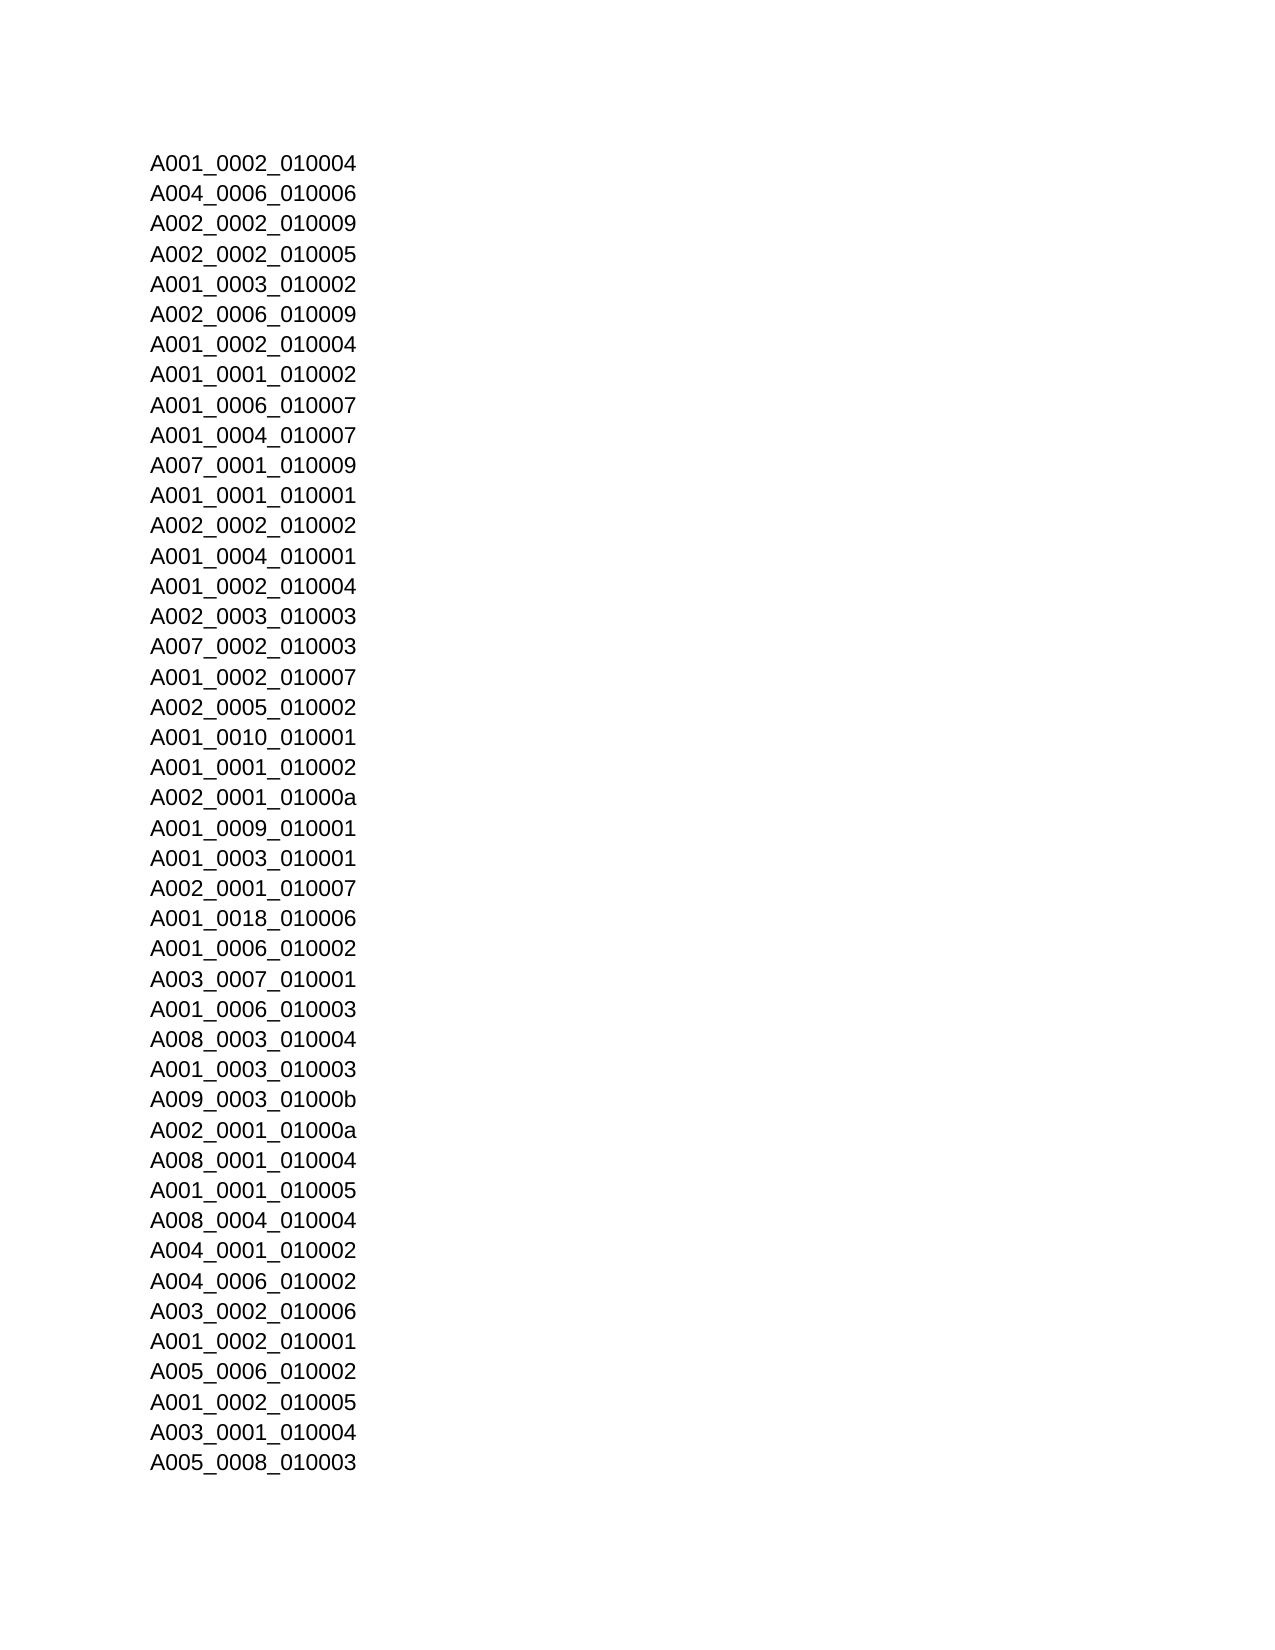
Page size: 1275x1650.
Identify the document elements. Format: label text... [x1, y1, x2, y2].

text A002_0003_010003 [150, 603, 1125, 629]
text A002_0001_01000a [150, 784, 1125, 811]
text A001_0002_010004 [150, 150, 1125, 176]
text A001_0006_010003 [150, 996, 1125, 1022]
text A008_0003_010004 [150, 1026, 1125, 1052]
text A003_0002_010006 [150, 1298, 1125, 1324]
text A002_0001_010007 [150, 875, 1125, 901]
text A001_0001_010002 [150, 754, 1125, 781]
text A001_0003_010001 [150, 845, 1125, 871]
text A005_0008_010003 [150, 1449, 1125, 1475]
text A004_0006_010002 [150, 1268, 1125, 1294]
text A001_0006_010007 [150, 392, 1125, 418]
text A007_0002_010003 [150, 633, 1125, 660]
text A001_0018_010006 [150, 905, 1125, 932]
text A003_0007_010001 [150, 966, 1125, 992]
text A001_0001_010002 [150, 361, 1125, 388]
text A001_0001_010001 [150, 482, 1125, 509]
text A001_0002_010007 [150, 663, 1125, 690]
text A007_0001_010009 [150, 452, 1125, 478]
text A001_0002_010004 [150, 331, 1125, 358]
text A002_0005_010002 [150, 694, 1125, 720]
text A008_0004_010004 [150, 1207, 1125, 1234]
text A003_0001_010004 [150, 1419, 1125, 1445]
text A008_0001_010004 [150, 1147, 1125, 1173]
text A001_0003_010002 [150, 271, 1125, 297]
text A002_0001_01000a [150, 1117, 1125, 1143]
text A002_0002_010005 [150, 241, 1125, 267]
text A001_0002_010004 [150, 573, 1125, 599]
text A001_0004_010007 [150, 422, 1125, 448]
text A001_0002_010001 [150, 1328, 1125, 1354]
text A005_0006_010002 [150, 1358, 1125, 1385]
text A002_0006_010009 [150, 301, 1125, 327]
text A001_0004_010001 [150, 543, 1125, 569]
text A004_0006_010006 [150, 180, 1125, 207]
text A001_0010_010001 [150, 724, 1125, 750]
text A001_0003_010003 [150, 1056, 1125, 1083]
text A002_0002_010002 [150, 512, 1125, 539]
text A009_0003_01000b [150, 1086, 1125, 1113]
text A001_0009_010001 [150, 814, 1125, 841]
text A002_0002_010009 [150, 210, 1125, 237]
text A004_0001_010002 [150, 1237, 1125, 1264]
text A001_0001_010005 [150, 1177, 1125, 1203]
text A001_0006_010002 [150, 935, 1125, 962]
text A001_0002_010005 [150, 1388, 1125, 1415]
